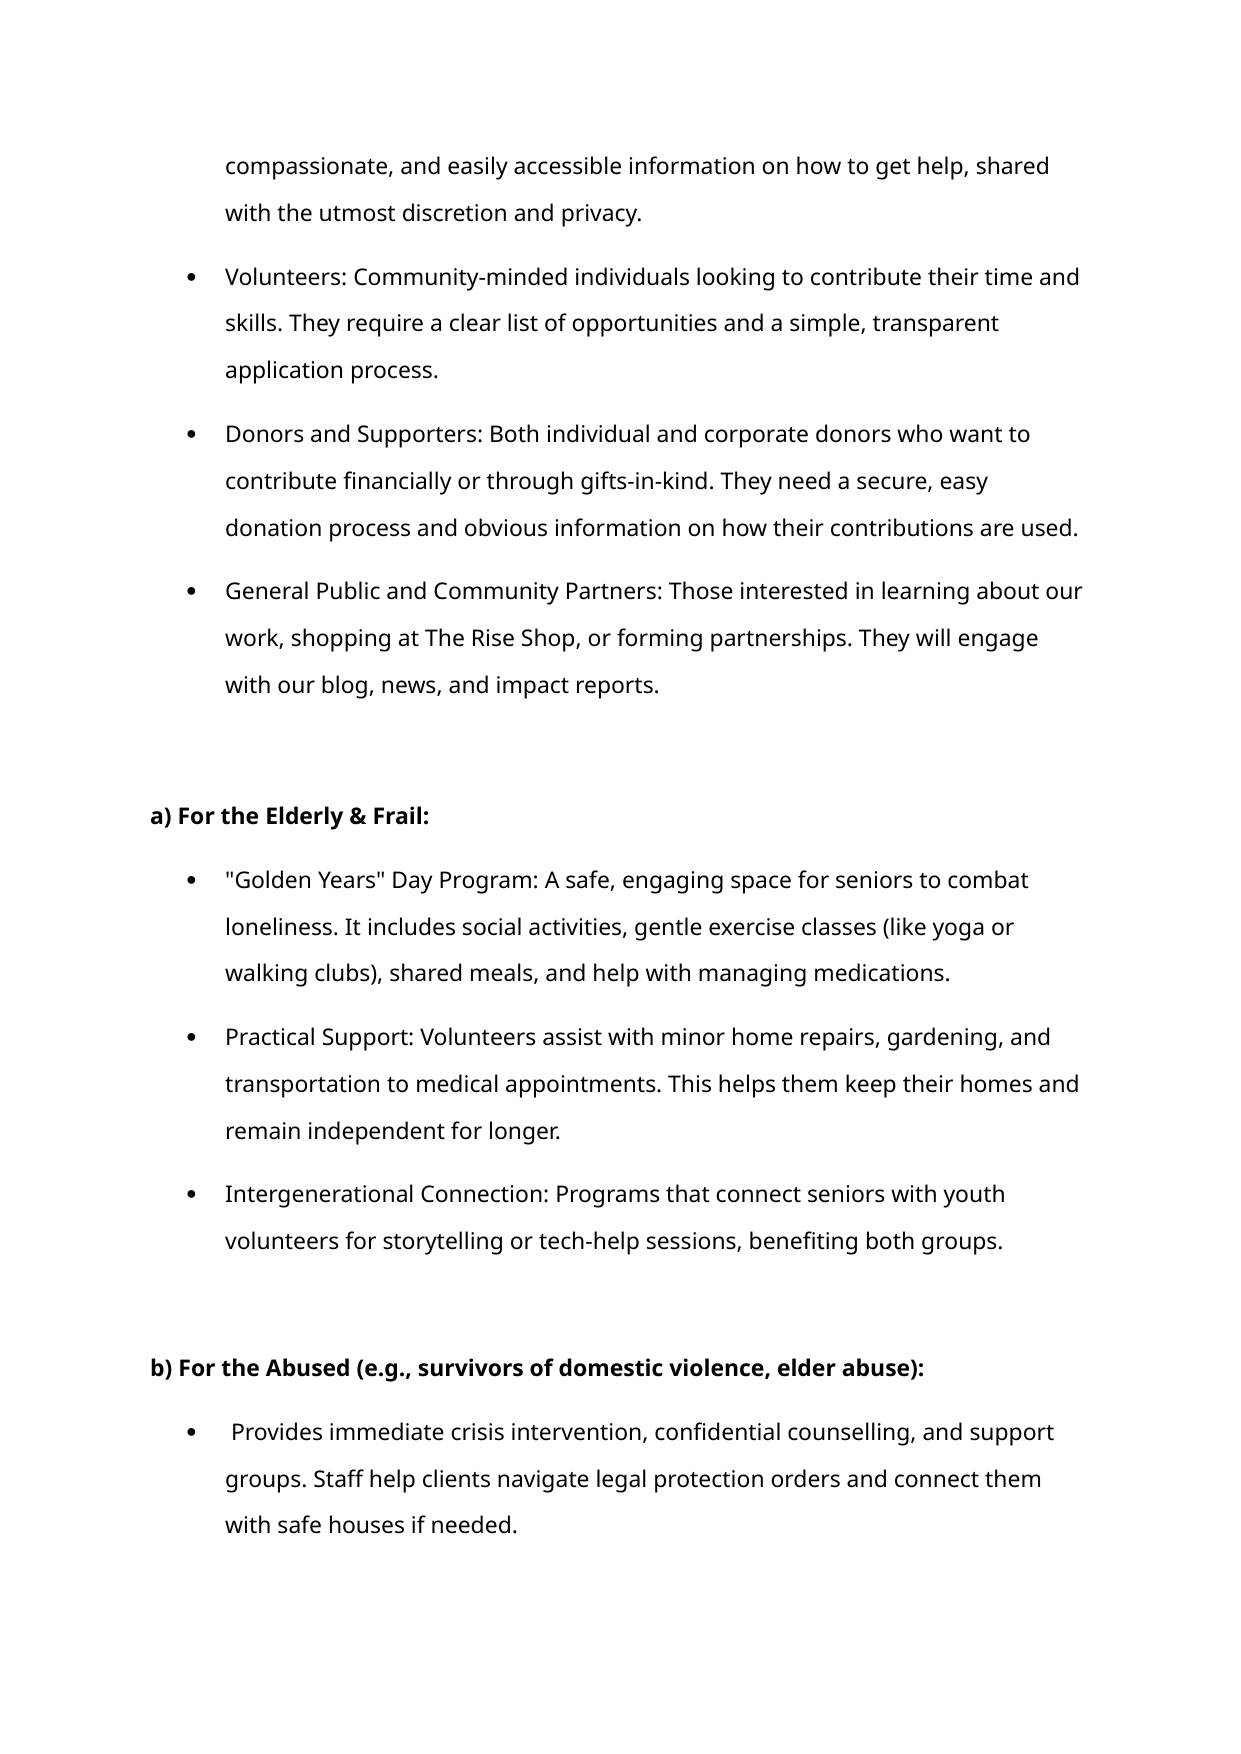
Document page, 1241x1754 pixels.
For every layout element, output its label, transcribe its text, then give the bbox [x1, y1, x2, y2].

list Provides immediate crisis intervention, confidential counselling, and support groups. Staff help clients navigate legal protection orders and connect them with safe houses if needed. [187, 1416, 1090, 1541]
list General Public and Community Partners: Those interested in learning about our work, shopping at The Rise Shop, or forming partnerships. They will engage with our blog, news, and impact reports. [187, 575, 1090, 700]
list Donors and Supporters: Both individual and corporate donors who want to contribute financially or through gifts-in-kind. They need a secure, easy donation process and obvious information on how their contributions are used. [187, 418, 1090, 543]
list Intergenerational Connection: Programs that connect seniors with youth volunteers for storytelling or tech-help sessions, benefiting both groups. [187, 1178, 1090, 1256]
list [187, 150, 1090, 228]
text b) For the Abused (e.g., survivors of domestic violence, elder abuse): [150, 1352, 1090, 1383]
list "Golden Years" Day Program: A safe, engaging space for seniors to combat loneliness. It includes social activities, gentle exercise classes (like yoga or walking clubs), shared meals, and help with managing medications. [187, 863, 1090, 988]
text a) For the Elderly & Frail: [150, 800, 1090, 831]
list Practical Support: Volunteers assist with minor home repairs, gardening, and transportation to medical appointments. This helps them keep their homes and remain independent for longer. [187, 1021, 1090, 1146]
list Volunteers: Community-minded individuals looking to contribute their time and skills. They require a clear list of opportunities and a simple, transparent application process. [187, 260, 1090, 385]
